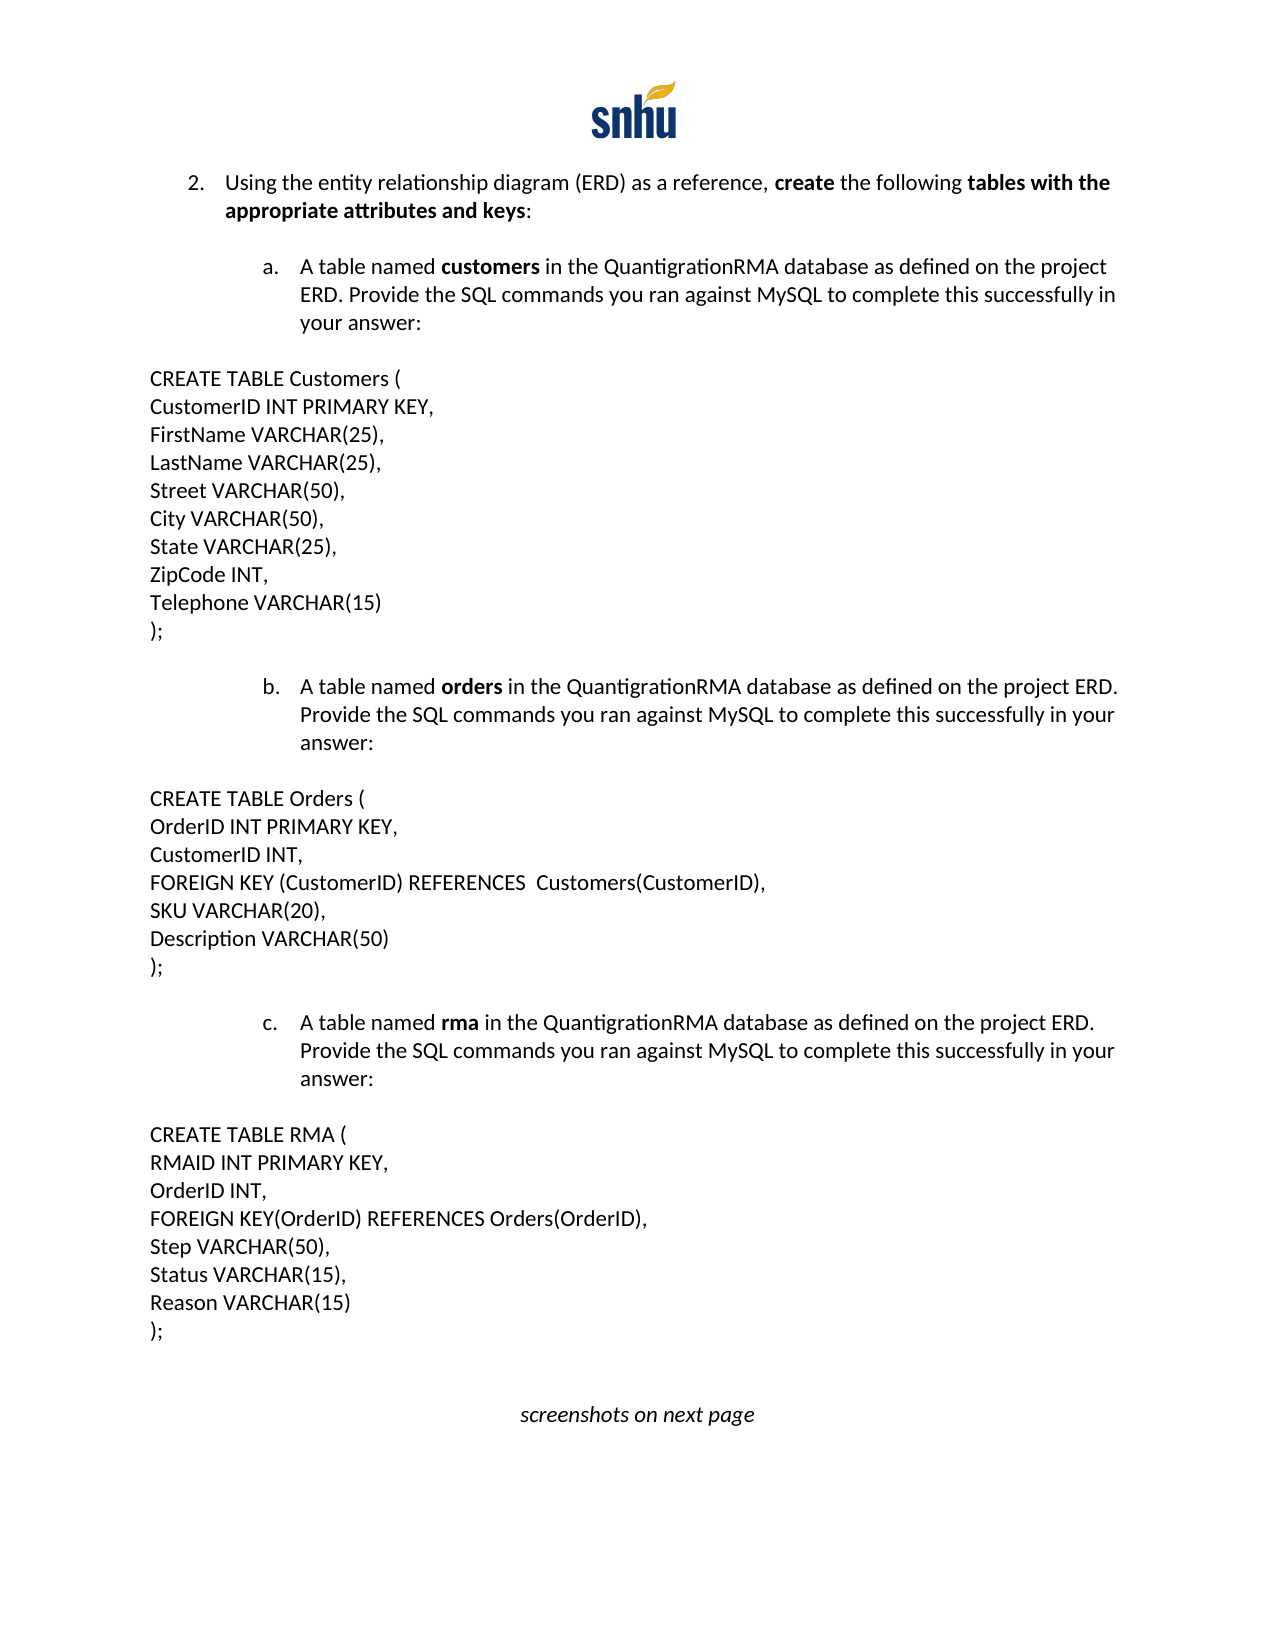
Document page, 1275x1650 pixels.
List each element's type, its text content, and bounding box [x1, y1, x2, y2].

text CREATE TABLE Customers ( [150, 364, 1125, 392]
text OrderID INT, [150, 1176, 1125, 1204]
list A table named customers in the QuantigrationRMA database as defined on the project ERD. Provide the SQL commands you ran against MySQL to complete this successfully in your answer: [262, 252, 1125, 336]
text Step VARCHAR(50), [150, 1232, 1125, 1261]
text LastName VARCHAR(25), [150, 448, 1125, 476]
text CustomerID INT, [150, 840, 1125, 868]
text CustomerID INT PRIMARY KEY, [150, 392, 1125, 420]
text City VARCHAR(50), [150, 504, 1125, 532]
text screenshots on next page [150, 1401, 1125, 1429]
text Reason VARCHAR(15) [150, 1288, 1125, 1317]
text Street VARCHAR(50), [150, 476, 1125, 504]
list Using the entity relationship diagram (ERD) as a reference, create the following tables with the appropriate attributes and keys: [187, 168, 1125, 224]
text Telephone VARCHAR(15) [150, 588, 1125, 616]
list A table named orders in the QuantigrationRMA database as defined on the project ERD. Provide the SQL commands you ran against MySQL to complete this successfully in your answer: [262, 672, 1125, 756]
text State VARCHAR(25), [150, 532, 1125, 560]
list A table named rma in the QuantigrationRMA database as defined on the project ERD. Provide the SQL commands you ran against MySQL to complete this successfully in your answer: [262, 1008, 1125, 1092]
text CREATE TABLE Orders ( [150, 784, 1125, 812]
text Description VARCHAR(50) [150, 924, 1125, 952]
text ZipCode INT, [150, 560, 1125, 588]
text OrderID INT PRIMARY KEY, [150, 812, 1125, 840]
text CREATE TABLE RMA ( [150, 1120, 1125, 1148]
text Status VARCHAR(15), [150, 1261, 1125, 1288]
text FOREIGN KEY (CustomerID) REFERENCES Customers(CustomerID), [150, 868, 1125, 896]
text SKU VARCHAR(20), [150, 896, 1125, 924]
text FirstName VARCHAR(25), [150, 420, 1125, 448]
text ); [150, 952, 1125, 980]
text ); [150, 616, 1125, 644]
text RMAID INT PRIMARY KEY, [150, 1148, 1125, 1176]
text FOREIGN KEY(OrderID) REFERENCES Orders(OrderID), [150, 1204, 1125, 1232]
text ); [150, 1317, 1125, 1344]
picture [572, 75, 703, 147]
